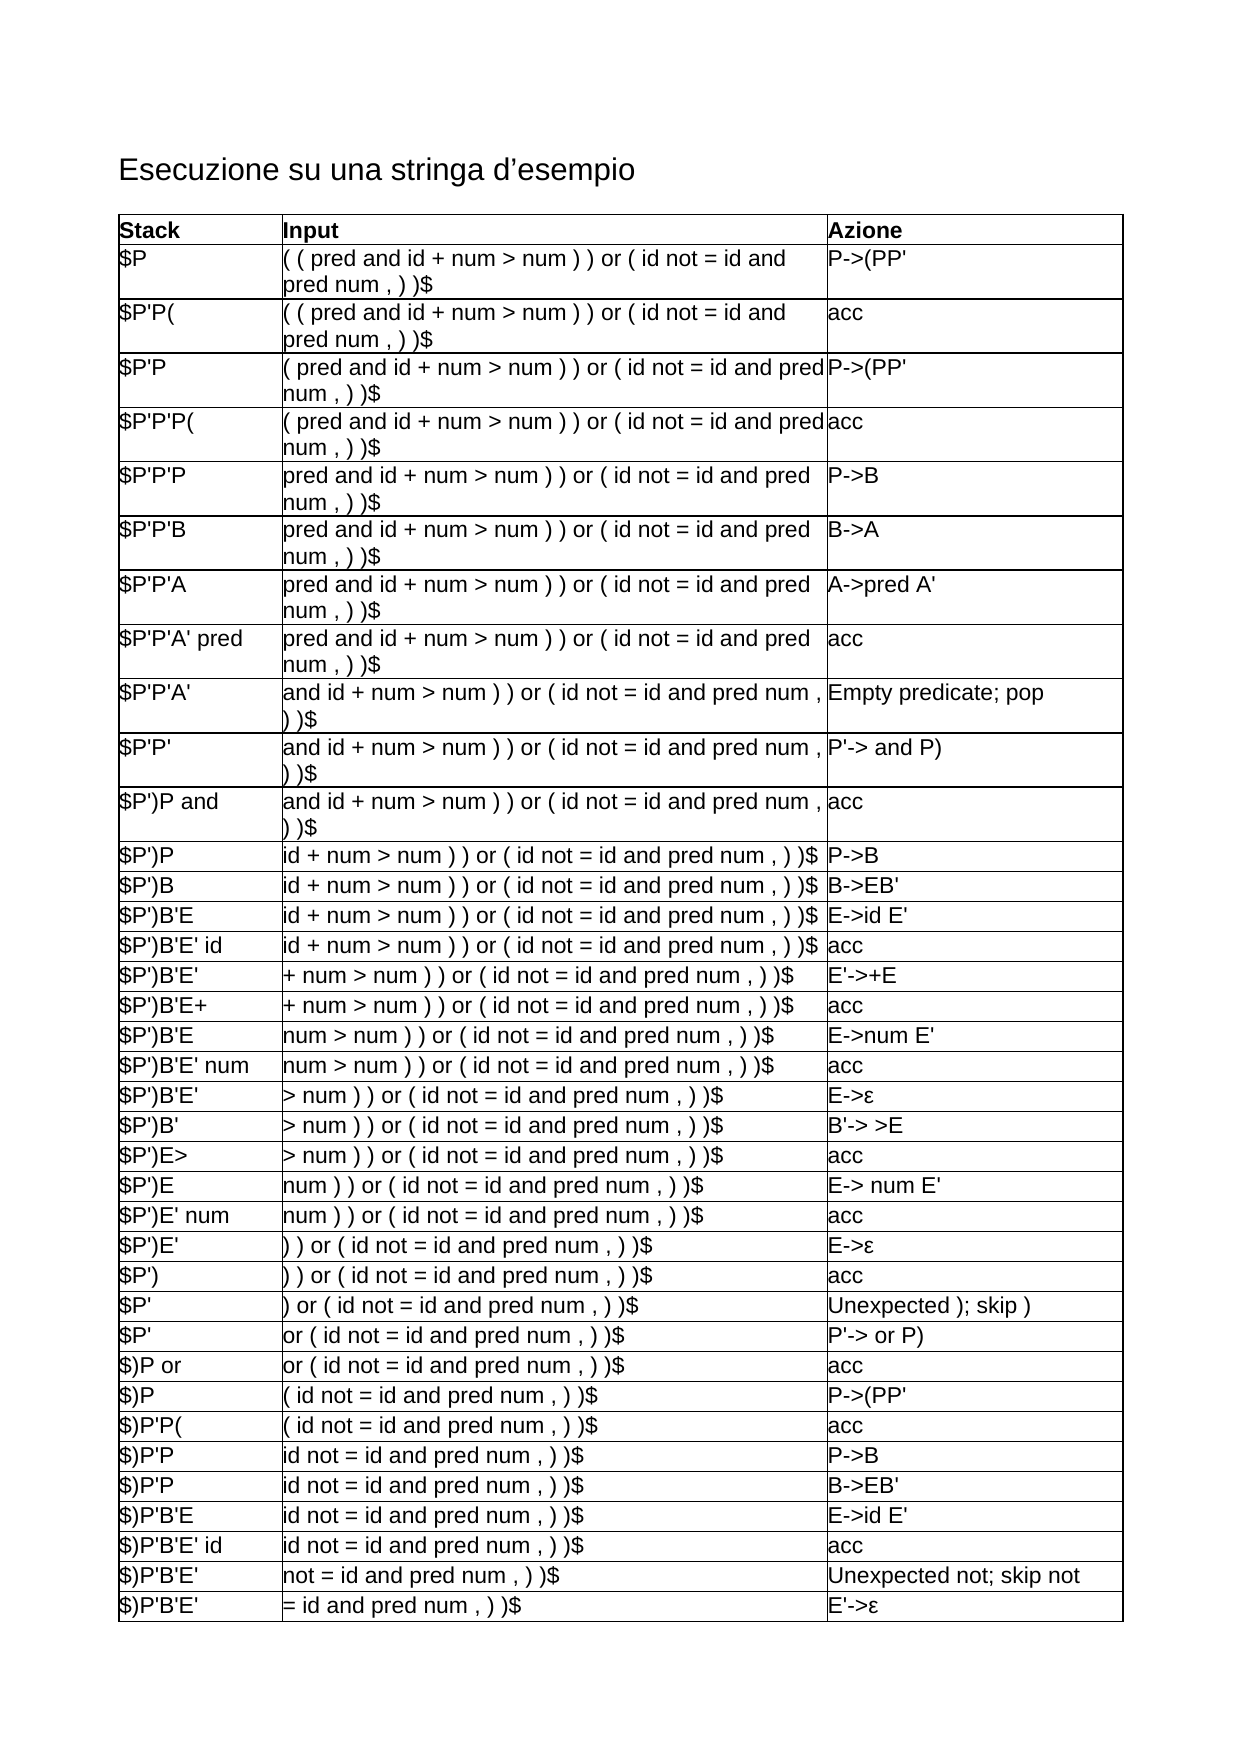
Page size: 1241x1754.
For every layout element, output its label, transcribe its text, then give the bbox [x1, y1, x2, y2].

table_cell acc [828, 300, 1122, 352]
table_cell acc [828, 788, 1122, 841]
table_cell $P')B'E' [120, 962, 282, 991]
table_cell acc [828, 625, 1122, 678]
table_cell $P')B'E' num [120, 1052, 282, 1081]
table_cell $P')B'E+ [120, 992, 282, 1021]
table_cell > num ) ) or ( id not = id and pred num , ) )$ [283, 1142, 827, 1171]
table_cell E->id E' [828, 1502, 1122, 1531]
table_cell $)P'B'E' [120, 1592, 282, 1621]
table_cell $P')P and [120, 788, 282, 841]
table_cell acc [828, 1142, 1122, 1171]
subtitle Esecuzione su una stringa d’esempio [118, 151, 1122, 187]
table_cell $P')E' [120, 1232, 282, 1261]
table_cell P->(PP' [828, 354, 1122, 406]
table_cell A->pred A' [828, 571, 1122, 623]
table_cell or ( id not = id and pred num , ) )$ [283, 1322, 827, 1351]
table_cell $)P'B'E' id [120, 1532, 282, 1561]
table_cell pred and id + num > num ) ) or ( id not = id and pred num , ) )$ [283, 571, 827, 623]
table_cell $P')B'E [120, 1022, 282, 1051]
table_cell acc [828, 1412, 1122, 1441]
table_header Input [283, 215, 827, 243]
table_cell num ) ) or ( id not = id and pred num , ) )$ [283, 1202, 827, 1231]
table_cell ) or ( id not = id and pred num , ) )$ [283, 1292, 827, 1321]
table_cell + num > num ) ) or ( id not = id and pred num , ) )$ [283, 962, 827, 991]
table_cell ( pred and id + num > num ) ) or ( id not = id and pred num , ) )$ [283, 354, 827, 406]
table_cell acc [828, 408, 1122, 461]
table_cell id not = id and pred num , ) )$ [283, 1532, 827, 1561]
table_cell $P'P'A' pred [120, 625, 282, 678]
table_cell E->ε [828, 1082, 1122, 1111]
table_cell $P') [120, 1262, 282, 1291]
table_cell > num ) ) or ( id not = id and pred num , ) )$ [283, 1112, 827, 1141]
table_cell P->(PP' [828, 1382, 1122, 1411]
table_cell $P'P [120, 354, 282, 406]
table_cell acc [828, 1532, 1122, 1561]
table_cell pred and id + num > num ) ) or ( id not = id and pred num , ) )$ [283, 625, 827, 678]
table_cell E->ε [828, 1232, 1122, 1261]
table_cell P->B [828, 842, 1122, 871]
table_cell $)P or [120, 1352, 282, 1381]
table_cell $)P'P [120, 1472, 282, 1501]
table_cell $P')B'E' id [120, 932, 282, 961]
table_cell B->EB' [828, 872, 1122, 901]
table_cell ( id not = id and pred num , ) )$ [283, 1382, 827, 1411]
table_cell ( id not = id and pred num , ) )$ [283, 1412, 827, 1441]
table_cell $)P'P [120, 1442, 282, 1471]
table_cell E-> num E' [828, 1172, 1122, 1201]
table_cell or ( id not = id and pred num , ) )$ [283, 1352, 827, 1381]
table_cell B->EB' [828, 1472, 1122, 1501]
table_cell E'->ε [828, 1592, 1122, 1621]
table_cell ) ) or ( id not = id and pred num , ) )$ [283, 1232, 827, 1261]
table_cell acc [828, 1352, 1122, 1381]
table_cell $P' [120, 1292, 282, 1321]
table_cell ( ( pred and id + num > num ) ) or ( id not = id and pred num , ) )$ [283, 245, 827, 298]
table_cell $)P'B'E [120, 1502, 282, 1531]
table_cell not = id and pred num , ) )$ [283, 1562, 827, 1591]
table_cell B'-> >E [828, 1112, 1122, 1141]
table_cell > num ) ) or ( id not = id and pred num , ) )$ [283, 1082, 827, 1111]
table_cell Unexpected ); skip ) [828, 1292, 1122, 1321]
table_cell and id + num > num ) ) or ( id not = id and pred num , ) )$ [283, 679, 827, 732]
table_cell acc [828, 1202, 1122, 1231]
table_cell id + num > num ) ) or ( id not = id and pred num , ) )$ [283, 842, 827, 871]
table_cell $P' [120, 1322, 282, 1351]
table_cell P->(PP' [828, 245, 1122, 298]
table_cell id not = id and pred num , ) )$ [283, 1502, 827, 1531]
table_cell acc [828, 992, 1122, 1021]
table_cell B->A [828, 517, 1122, 569]
table_cell E->id E' [828, 902, 1122, 931]
table_cell num > num ) ) or ( id not = id and pred num , ) )$ [283, 1052, 827, 1081]
table_cell acc [828, 1262, 1122, 1291]
table_cell $P')B'E [120, 902, 282, 931]
table_cell E'->+E [828, 962, 1122, 991]
table_cell P'-> or P) [828, 1322, 1122, 1351]
table_cell id + num > num ) ) or ( id not = id and pred num , ) )$ [283, 872, 827, 901]
table_cell $P')E [120, 1172, 282, 1201]
table_cell ( pred and id + num > num ) ) or ( id not = id and pred num , ) )$ [283, 408, 827, 461]
table_cell $P'P'P( [120, 408, 282, 461]
table_cell acc [828, 932, 1122, 961]
table_cell $P [120, 245, 282, 298]
table_cell id + num > num ) ) or ( id not = id and pred num , ) )$ [283, 932, 827, 961]
table_cell $P')E> [120, 1142, 282, 1171]
table_cell E->num E' [828, 1022, 1122, 1051]
table_cell $P')E' num [120, 1202, 282, 1231]
table_cell $P')B [120, 872, 282, 901]
table_header Azione [828, 215, 1122, 243]
table_cell $P')B' [120, 1112, 282, 1141]
table_cell $P'P'A [120, 571, 282, 623]
table_header Stack [120, 215, 282, 243]
table_cell pred and id + num > num ) ) or ( id not = id and pred num , ) )$ [283, 517, 827, 569]
table_cell + num > num ) ) or ( id not = id and pred num , ) )$ [283, 992, 827, 1021]
table_cell $P'P' [120, 734, 282, 786]
table_cell $)P'B'E' [120, 1562, 282, 1591]
table_cell and id + num > num ) ) or ( id not = id and pred num , ) )$ [283, 788, 827, 841]
table_cell $P')P [120, 842, 282, 871]
table_cell Unexpected not; skip not [828, 1562, 1122, 1591]
table_cell $P')B'E' [120, 1082, 282, 1111]
table_cell acc [828, 1052, 1122, 1081]
table_cell $)P'P( [120, 1412, 282, 1441]
table_cell num ) ) or ( id not = id and pred num , ) )$ [283, 1172, 827, 1201]
table_cell num > num ) ) or ( id not = id and pred num , ) )$ [283, 1022, 827, 1051]
table_cell Empty predicate; pop [828, 679, 1122, 732]
table_cell $P'P'P [120, 462, 282, 515]
table_cell id not = id and pred num , ) )$ [283, 1472, 827, 1501]
table_cell $)P [120, 1382, 282, 1411]
table_cell $P'P( [120, 300, 282, 352]
table_cell ( ( pred and id + num > num ) ) or ( id not = id and pred num , ) )$ [283, 300, 827, 352]
table_cell ) ) or ( id not = id and pred num , ) )$ [283, 1262, 827, 1291]
table_cell id + num > num ) ) or ( id not = id and pred num , ) )$ [283, 902, 827, 931]
table_cell pred and id + num > num ) ) or ( id not = id and pred num , ) )$ [283, 462, 827, 515]
table_cell $P'P'A' [120, 679, 282, 732]
table_cell $P'P'B [120, 517, 282, 569]
table_cell and id + num > num ) ) or ( id not = id and pred num , ) )$ [283, 734, 827, 786]
table_cell P->B [828, 462, 1122, 515]
table_cell P->B [828, 1442, 1122, 1471]
table_cell P'-> and P) [828, 734, 1122, 786]
table_cell id not = id and pred num , ) )$ [283, 1442, 827, 1471]
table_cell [283, 1592, 827, 1621]
